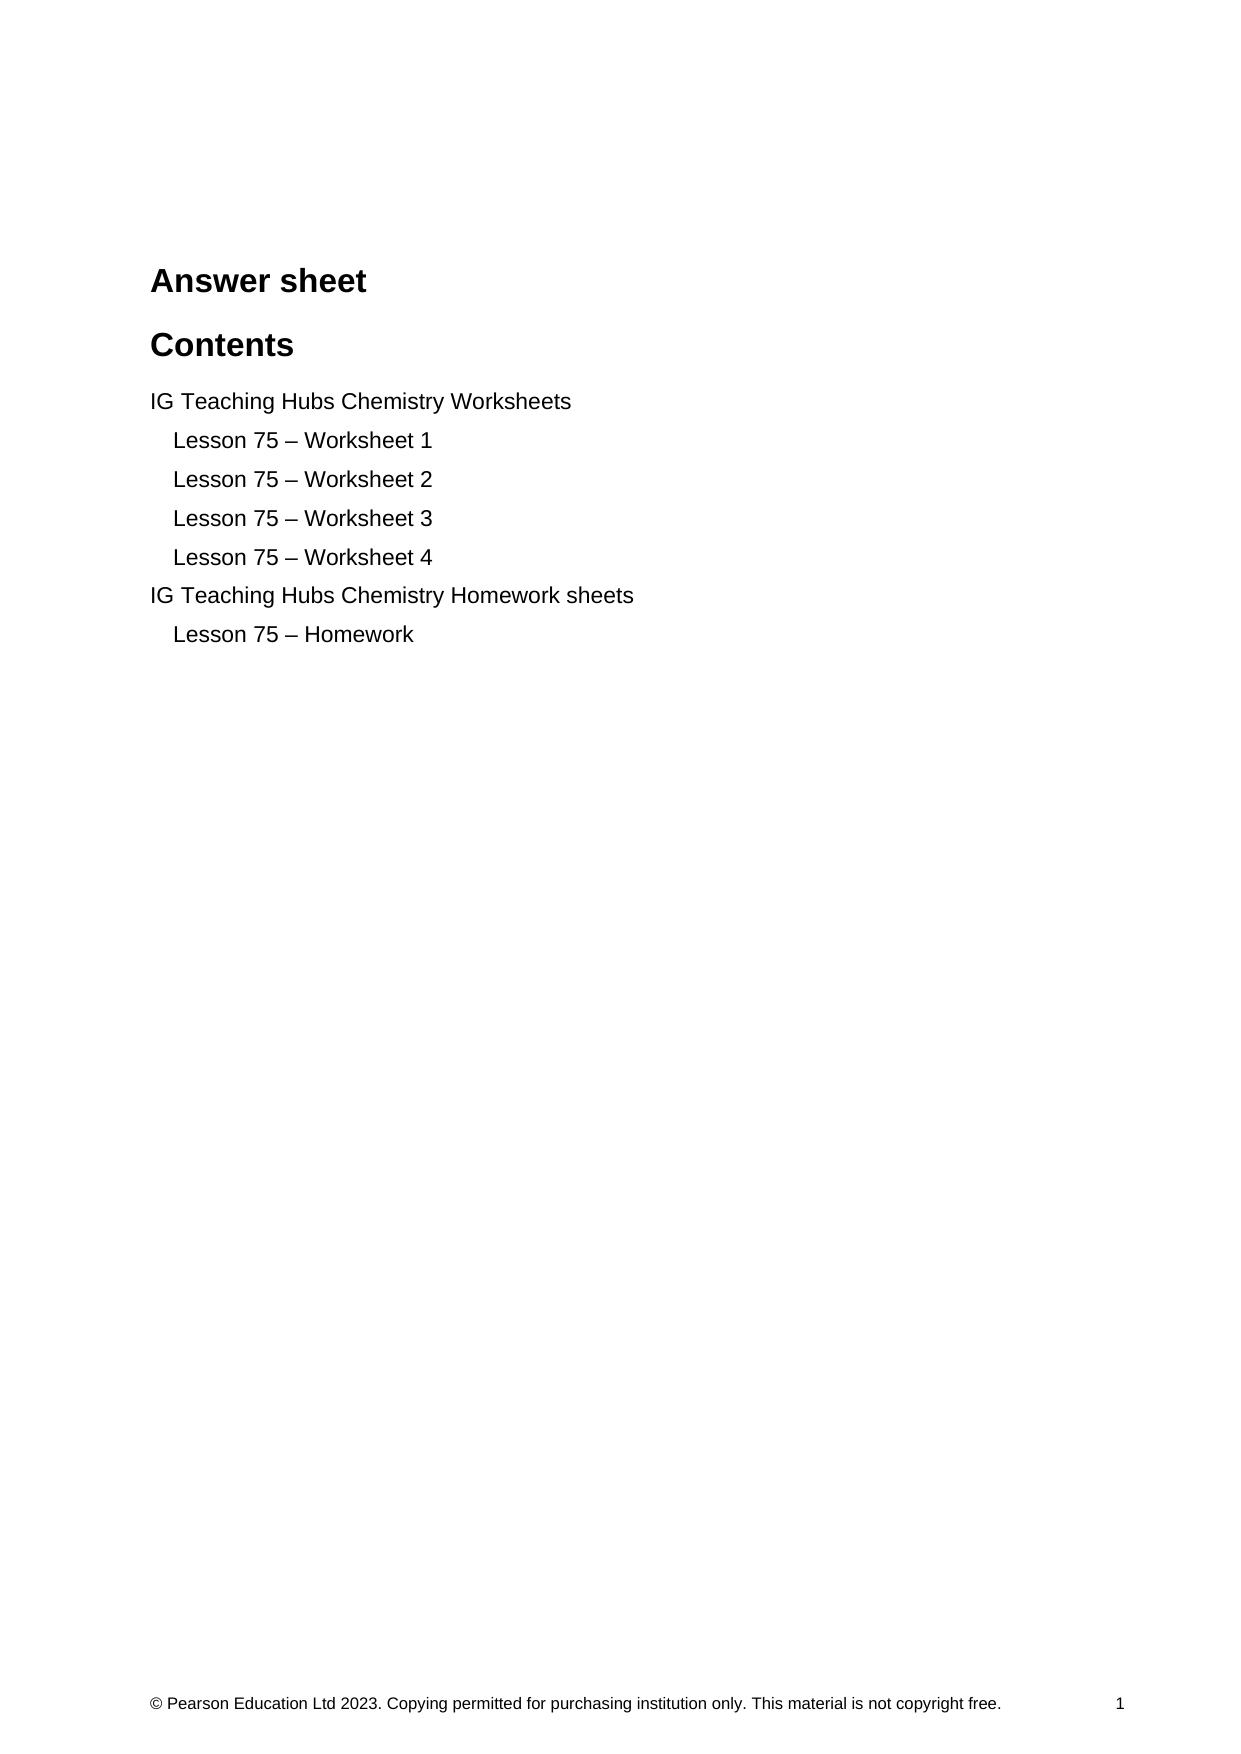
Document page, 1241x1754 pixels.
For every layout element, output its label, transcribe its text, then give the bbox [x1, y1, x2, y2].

text Lesson 75 – Worksheet 2 2 [173, 466, 1090, 492]
text Lesson 75 – Homework 5 [173, 621, 1090, 648]
text Lesson 75 – Worksheet 1 2 [173, 427, 1090, 453]
text IG Teaching Hubs Chemistry Homework sheets 5 [150, 582, 1090, 609]
text Lesson 75 – Worksheet 3 3 [173, 505, 1090, 531]
text Lesson 75 – Worksheet 4 4 [173, 543, 1090, 570]
title Contents [150, 325, 1090, 363]
text IG Teaching Hubs Chemistry Worksheets 2 [150, 388, 1090, 414]
title Answer sheet [150, 261, 1090, 300]
